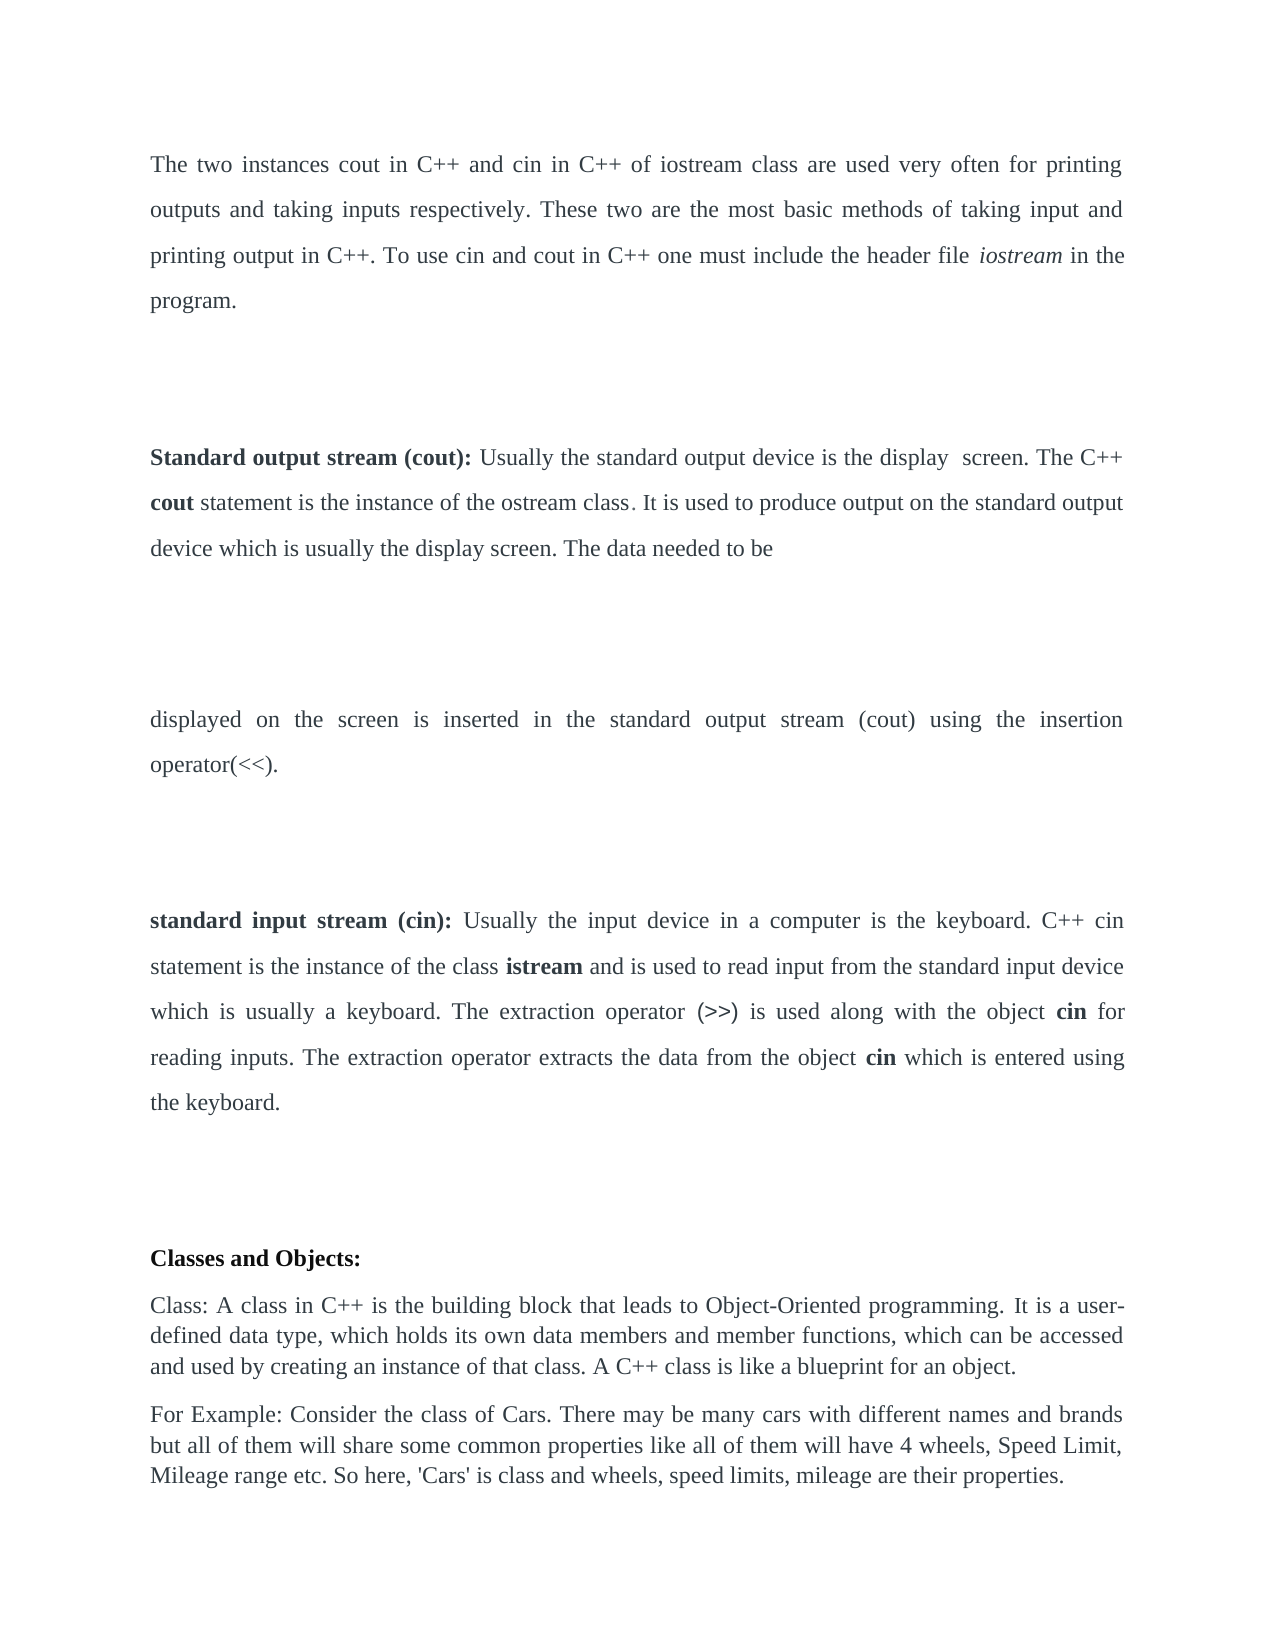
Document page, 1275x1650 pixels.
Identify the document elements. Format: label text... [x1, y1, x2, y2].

text Standard output stream (cout): Usually the standard output device is the display screen. The C++ cout statement is the instance of the ostream class. It is used to produce output on the standard output device which is usually the display screen. The data needed to be [150, 442, 1125, 561]
text The two instances cout in C++ and cin in C++ of iostream class are used very often for printing outputs and taking inputs respectively. These two are the most basic methods of taking input and printing output in C++. To use cin and cout in C++ one must include the header file iostream in the program. [150, 150, 1125, 314]
text Classes and Objects: [150, 1244, 1125, 1272]
text standard input stream (cin): Usually the input device in a computer is the keyboard. C++ cin statement is the instance of the class istream and is used to read input from the standard input device which is usually a keyboard. The extraction operator (>>) is used along with the object cin for reading inputs. The extraction operator extracts the data from the object cin which is entered using the keyboard. [150, 906, 1125, 1116]
text displayed on the screen is inserted in the standard output stream (cout) using the insertion operator(<<). [150, 705, 1125, 778]
text Class: A class in C++ is the building block that leads to Object-Oriented programming. It is a user-defined data type, which holds its own data members and member functions, which can be accessed and used by creating an instance of that class. A C++ class is like a blueprint for an object. [150, 1291, 1125, 1380]
text For Example: Consider the class of Cars. There may be many cars with different names and brands but all of them will share some common properties like all of them will have 4 wheels, Speed Limit, Mileage range etc. So here, 'Cars' is class and wheels, speed limits, mileage are their properties. [150, 1400, 1125, 1489]
